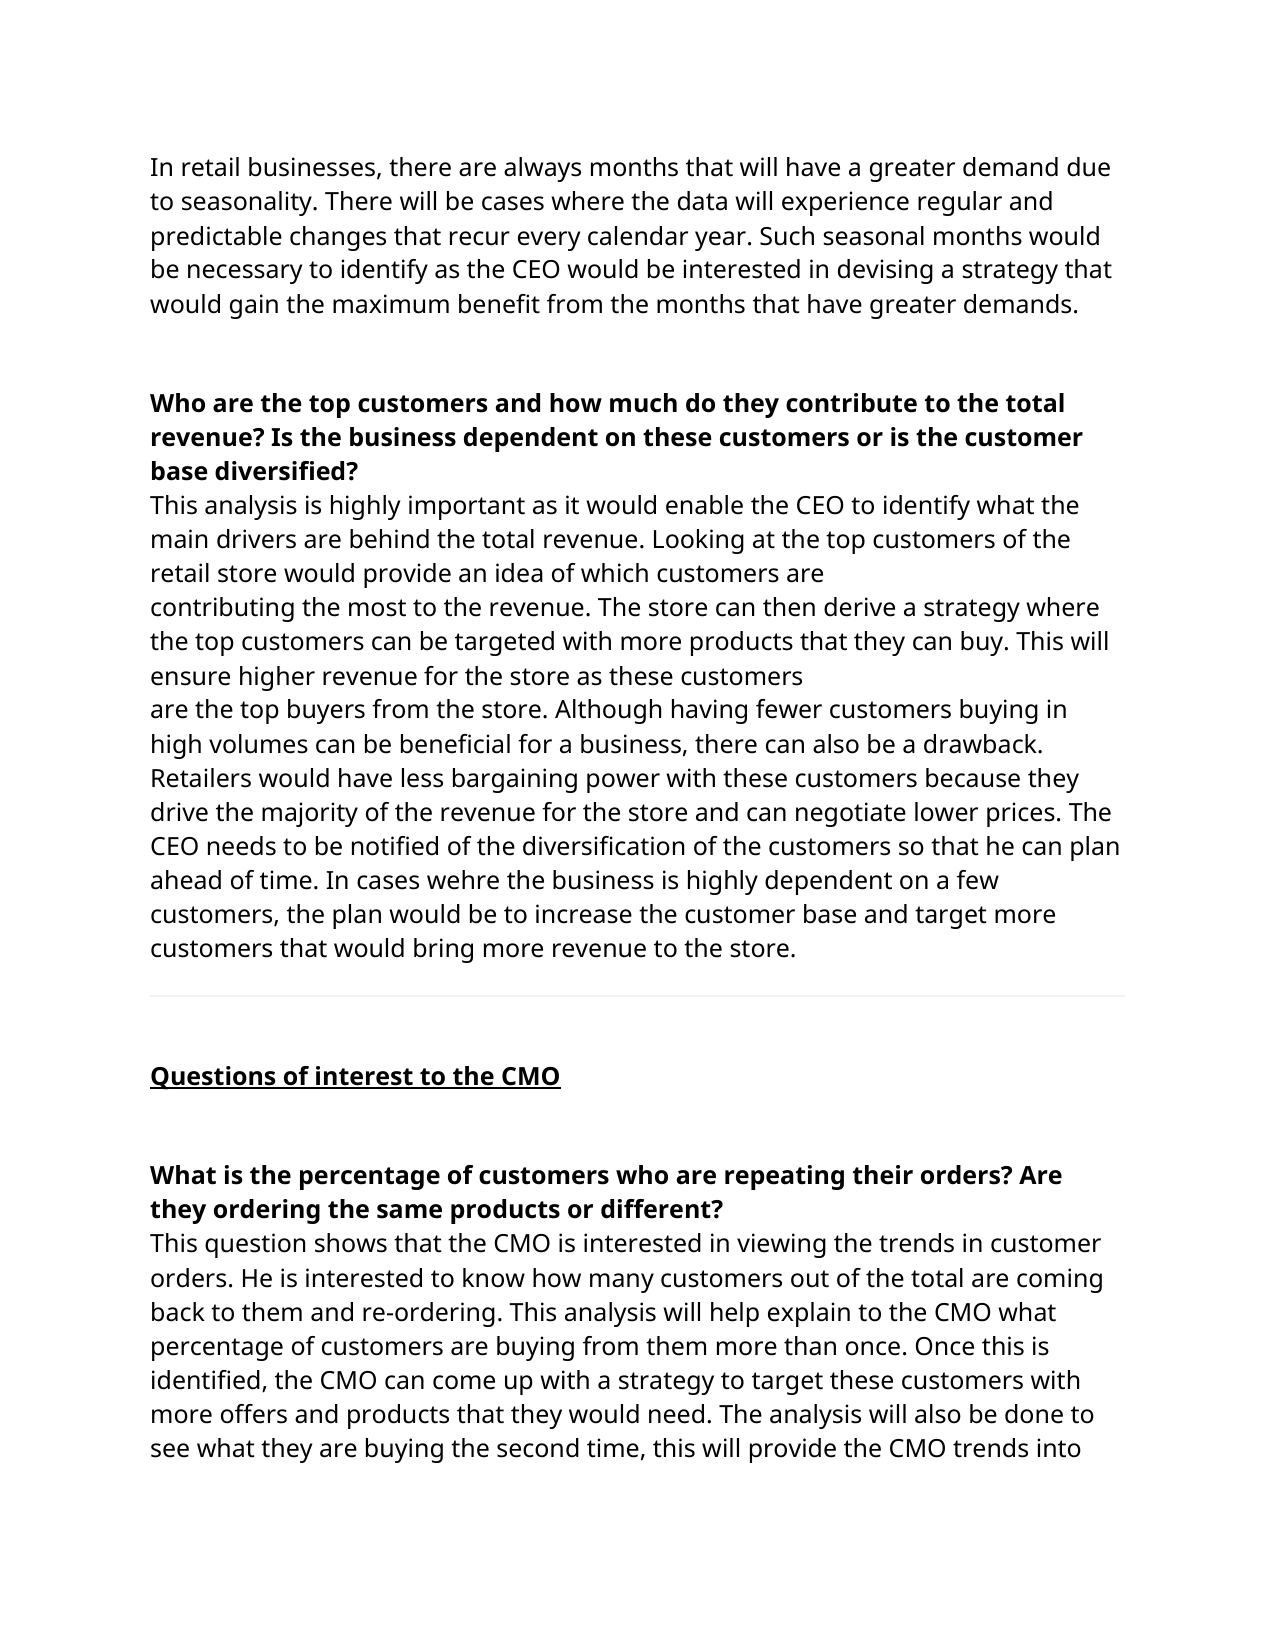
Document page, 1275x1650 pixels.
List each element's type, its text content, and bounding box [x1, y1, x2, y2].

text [150, 150, 1125, 320]
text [150, 1124, 1125, 1464]
text Questions of interest to the CMO [150, 1059, 1125, 1093]
text Who are the top customers and how much do they contribute to the total revenue? Is the business dependent on these customers or is the customer base diversified? This analysis is highly important as it would enable the CEO to identify what the main drivers are behind the total revenue. Looking at the top customers of the retail store would provide an idea of which customers are contributing the most to the revenue. The store can then derive a strategy where the top customers can be targeted with more products that they can buy. This will ensure higher revenue for the store as these customers are the top buyers from the store. Although having fewer customers buying in high volumes can be beneficial for a business, there can also be a drawback. Retailers would have less bargaining power with these customers because they drive the majority of the revenue for the store and can negotiate lower prices. The CEO needs to be notified of the diversification of the customers so that he can plan ahead of time. In cases wehre the business is highly dependent on a few customers, the plan would be to increase the customer base and target more customers that would bring more revenue to the store. [150, 352, 1125, 965]
